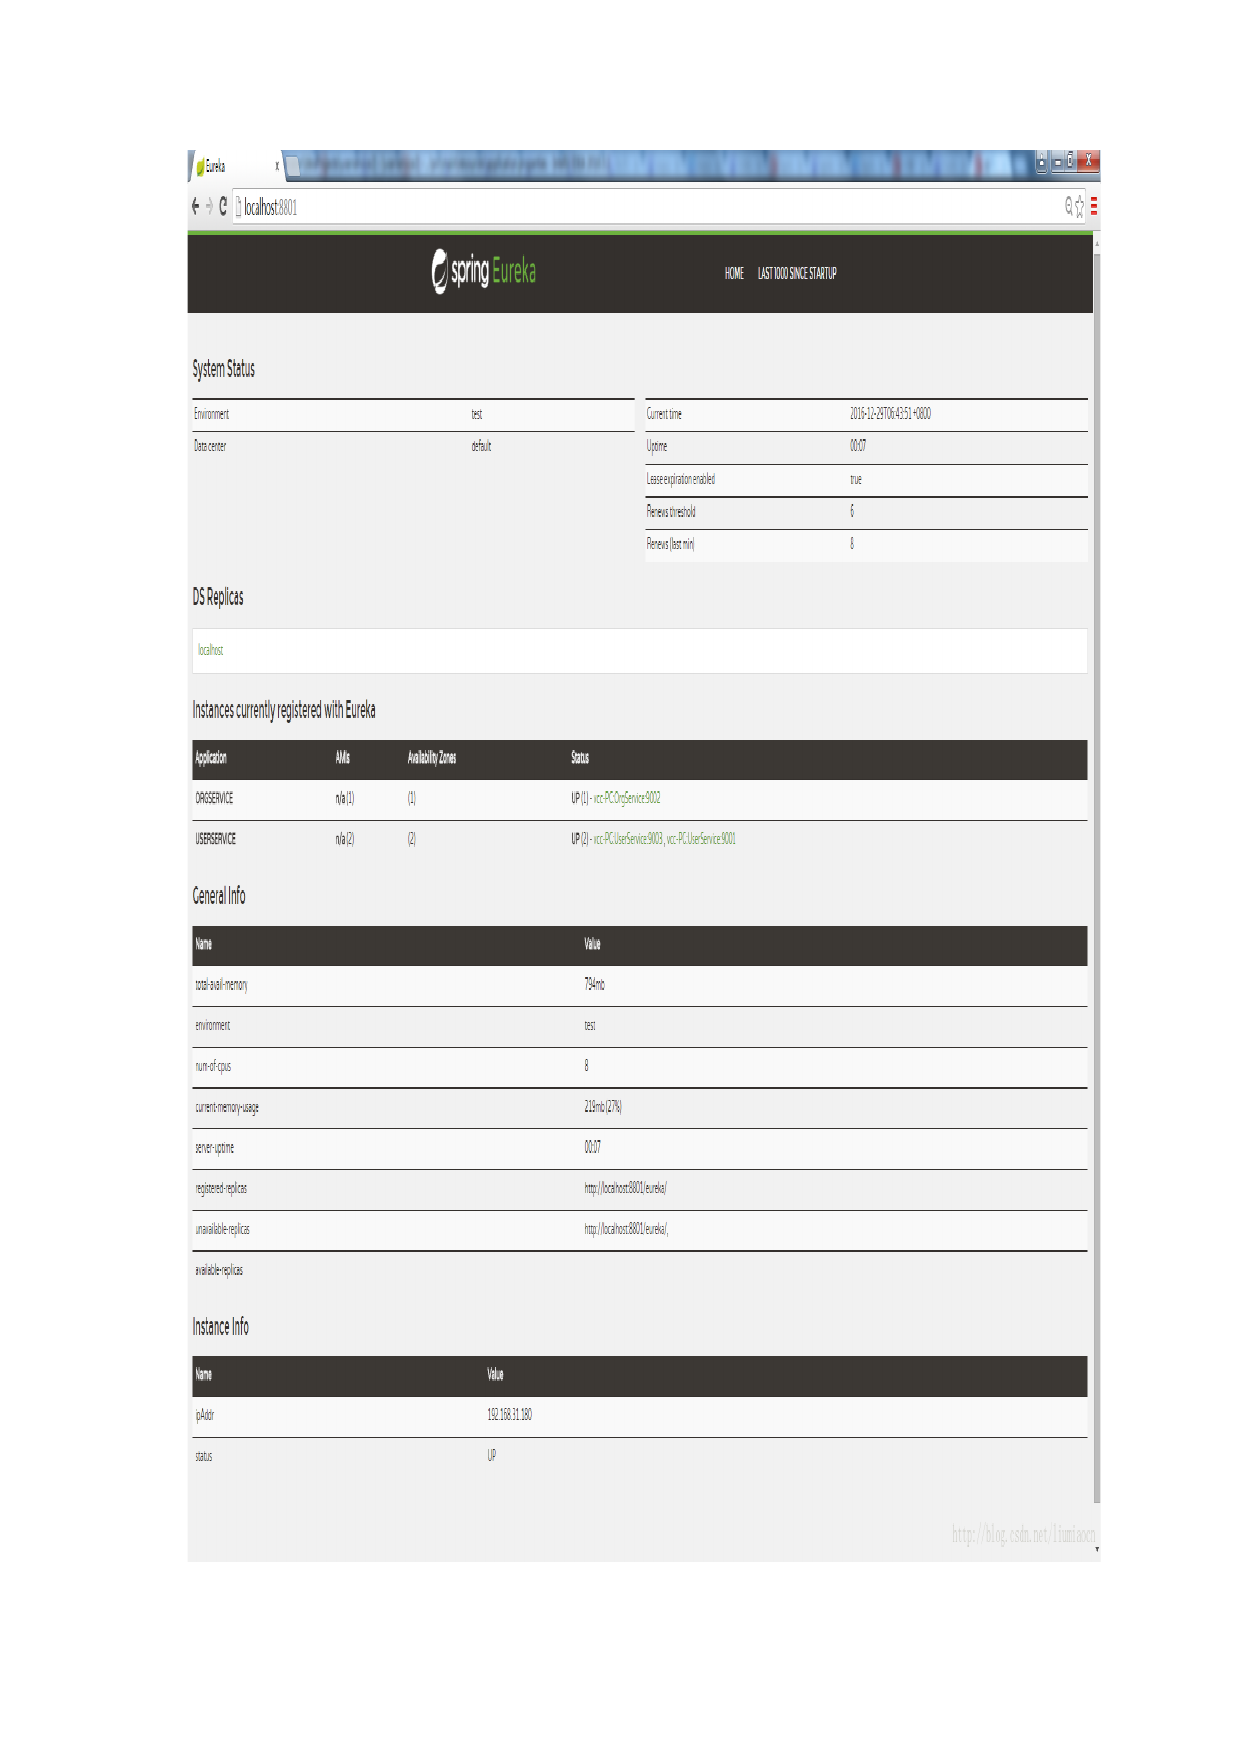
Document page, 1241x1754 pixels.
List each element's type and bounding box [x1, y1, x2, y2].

picture [187, 150, 1101, 1562]
